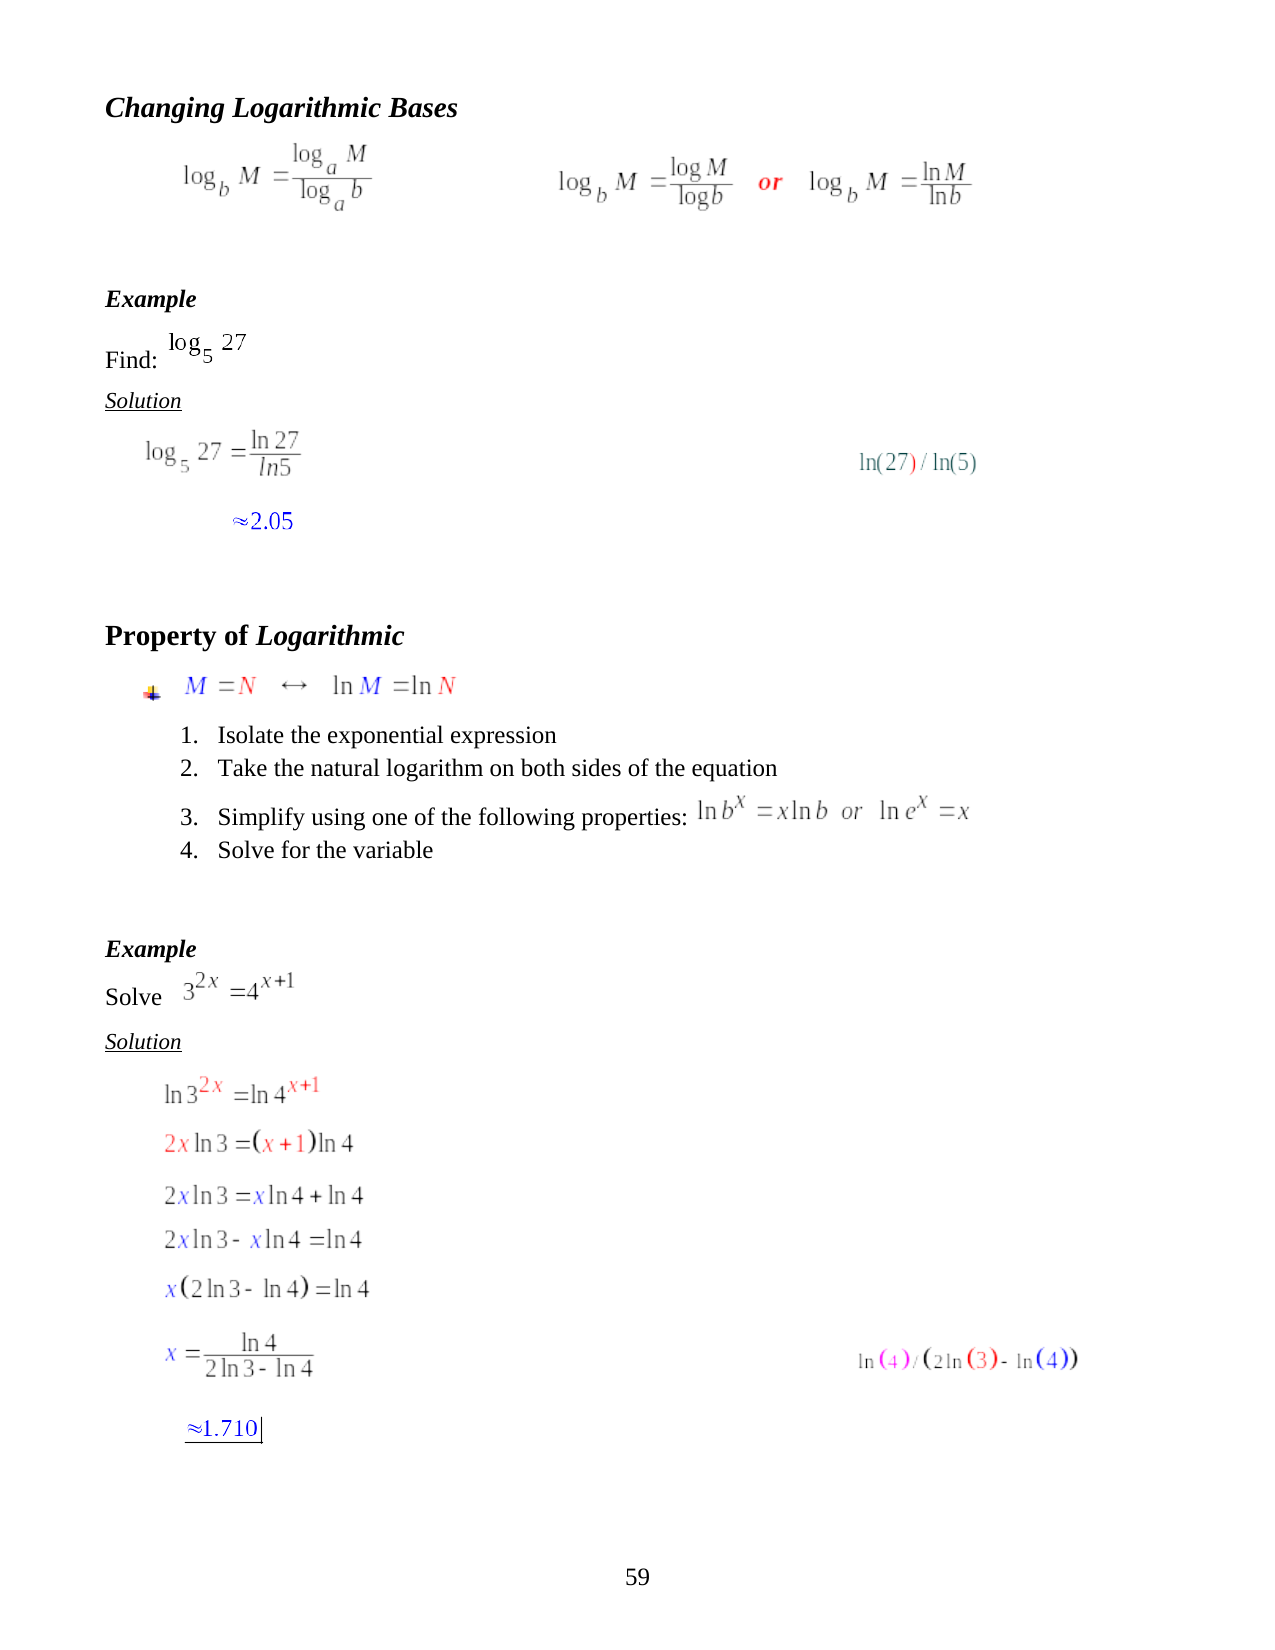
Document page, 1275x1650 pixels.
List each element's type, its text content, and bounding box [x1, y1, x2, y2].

text Find: [105, 325, 1170, 374]
list Solve for the variable [180, 835, 1170, 864]
list Take the natural logarithm on both sides of the equation [180, 753, 1170, 782]
list Isolate the exponential expression [180, 720, 1170, 749]
text Property of Logarithmic [105, 618, 1170, 652]
picture [143, 684, 161, 701]
text Solution [105, 1028, 1170, 1054]
text Example [105, 934, 1170, 963]
text Solution [105, 387, 1170, 413]
list Simplify using one of the following properties: [180, 786, 1170, 831]
text Changing Logarithmic Bases [105, 90, 1170, 123]
text Solve [105, 967, 1170, 1011]
text Example [105, 284, 1170, 312]
